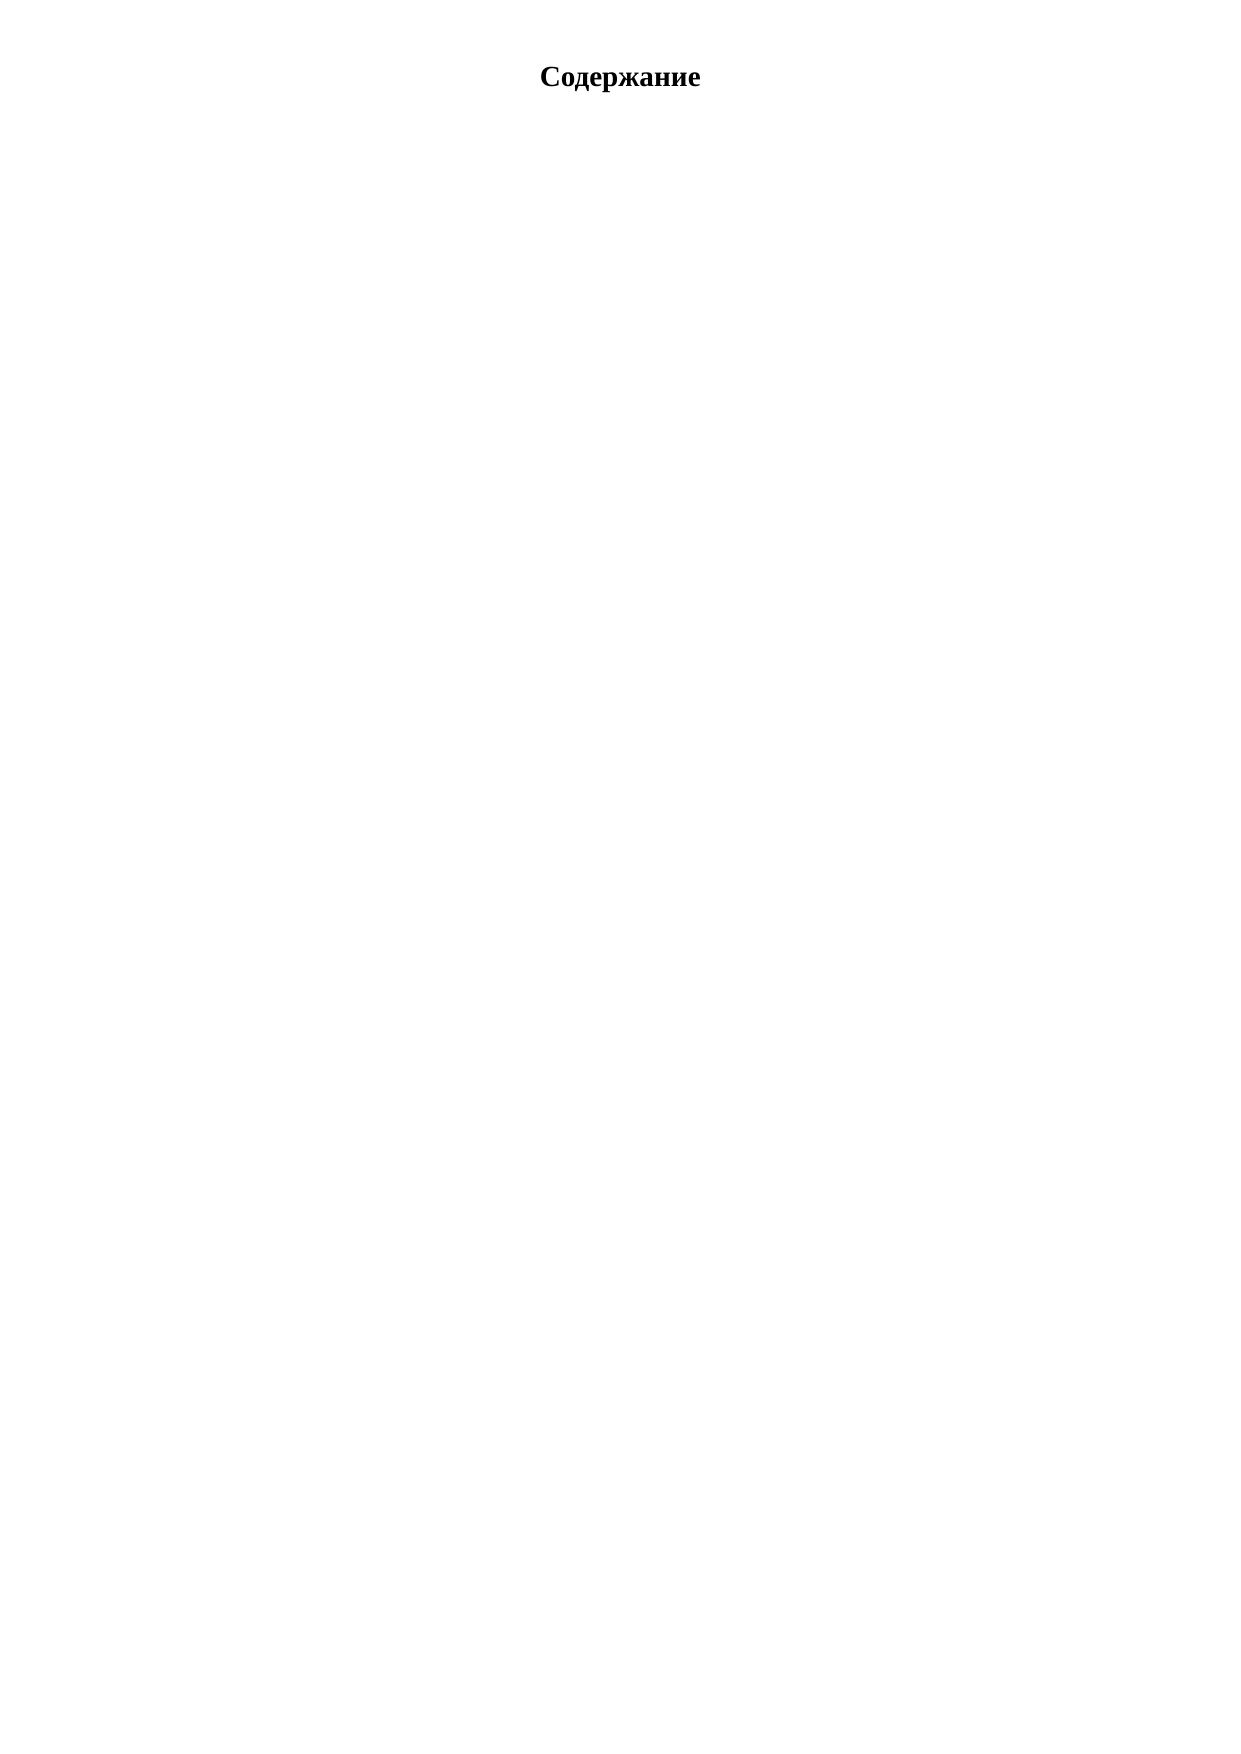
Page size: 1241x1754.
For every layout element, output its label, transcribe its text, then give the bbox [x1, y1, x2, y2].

text Содержание [59, 59, 1181, 93]
